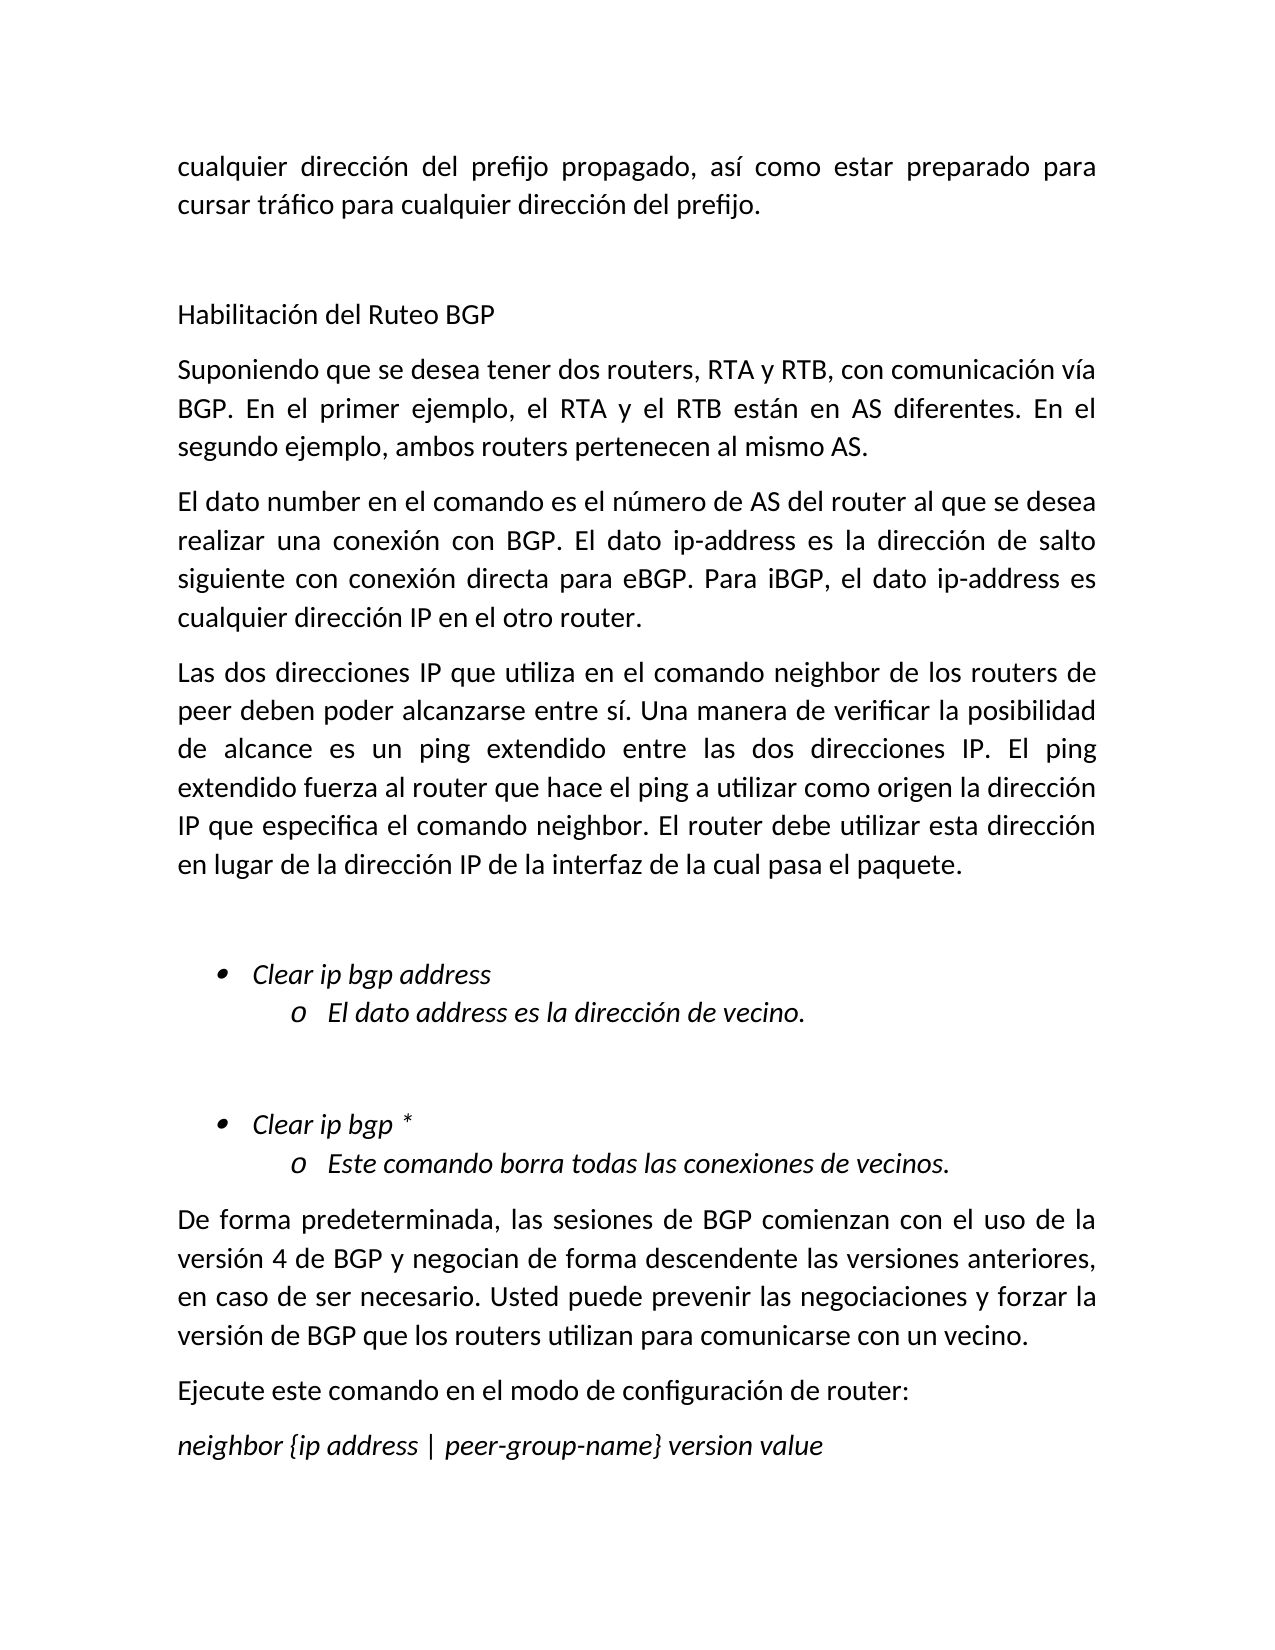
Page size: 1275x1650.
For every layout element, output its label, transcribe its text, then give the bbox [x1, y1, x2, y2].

text De forma predeterminada, las sesiones de BGP comienzan con el uso de la versión 4 de BGP y negocian de forma descendente las versiones anteriores, en caso de ser necesario. Usted puede prevenir las negociaciones y forzar la versión de BGP que los routers utilizan para comunicarse con un vecino. [177, 1201, 1098, 1352]
text Habilitación del Ruteo BGP [177, 296, 1098, 332]
list Clear ip bgp address [215, 956, 1098, 992]
text neighbor {ip address | peer-group-name} version value [177, 1427, 1098, 1463]
list El dato address es la dirección de vecino. [290, 994, 1098, 1032]
list Este comando borra todas las conexiones de vecinos. [290, 1145, 1098, 1182]
text El dato number en el comando es el número de AS del router al que se desea realizar una conexión con BGP. El dato ip-address es la dirección de salto siguiente con conexión directa para eBGP. Para iBGP, el dato ip-address es cualquier dirección IP en el otro router. [177, 483, 1098, 634]
list Clear ip bgp * [215, 1106, 1098, 1142]
text Suponiendo que se desea tener dos routers, RTA y RTB, con comunicación vía BGP. En el primer ejemplo, el RTA y el RTB están en AS diferentes. En el segundo ejemplo, ambos routers pertenecen al mismo AS. [177, 351, 1098, 464]
text Las dos direcciones IP que utiliza en el comando neighbor de los routers de peer deben poder alcanzarse entre sí. Una manera de verificar la posibilidad de alcance es un ping extendido entre las dos direcciones IP. El ping extendido fuerza al router que hace el ping a utilizar como origen la dirección IP que especifica el comando neighbor. El router debe utilizar esta dirección en lugar de la dirección IP de la interfaz de la cual pasa el paquete. [177, 654, 1098, 882]
text Ejecute este comando en el modo de configuración de router: [177, 1372, 1098, 1407]
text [177, 148, 1098, 222]
